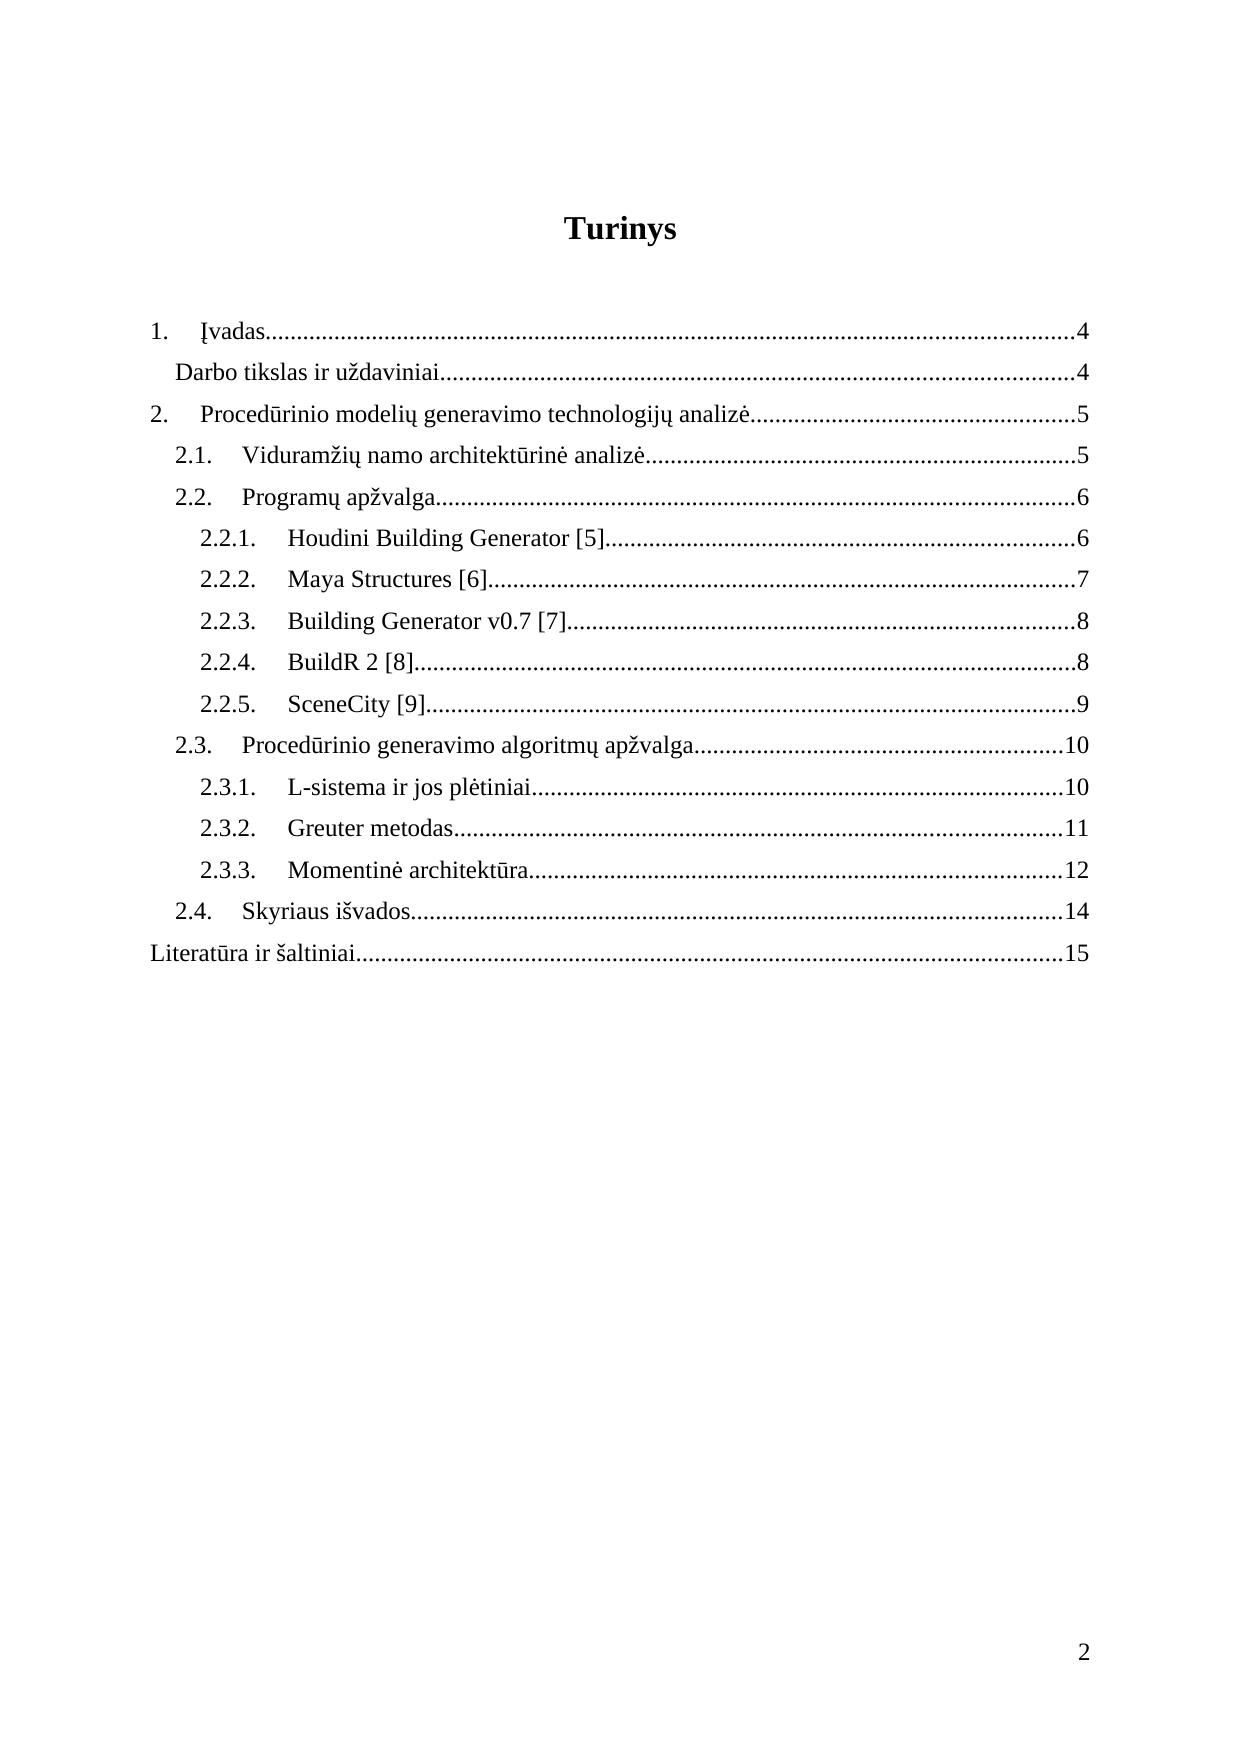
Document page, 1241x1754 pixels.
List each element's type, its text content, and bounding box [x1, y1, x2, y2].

text Turinys [150, 208, 1090, 246]
